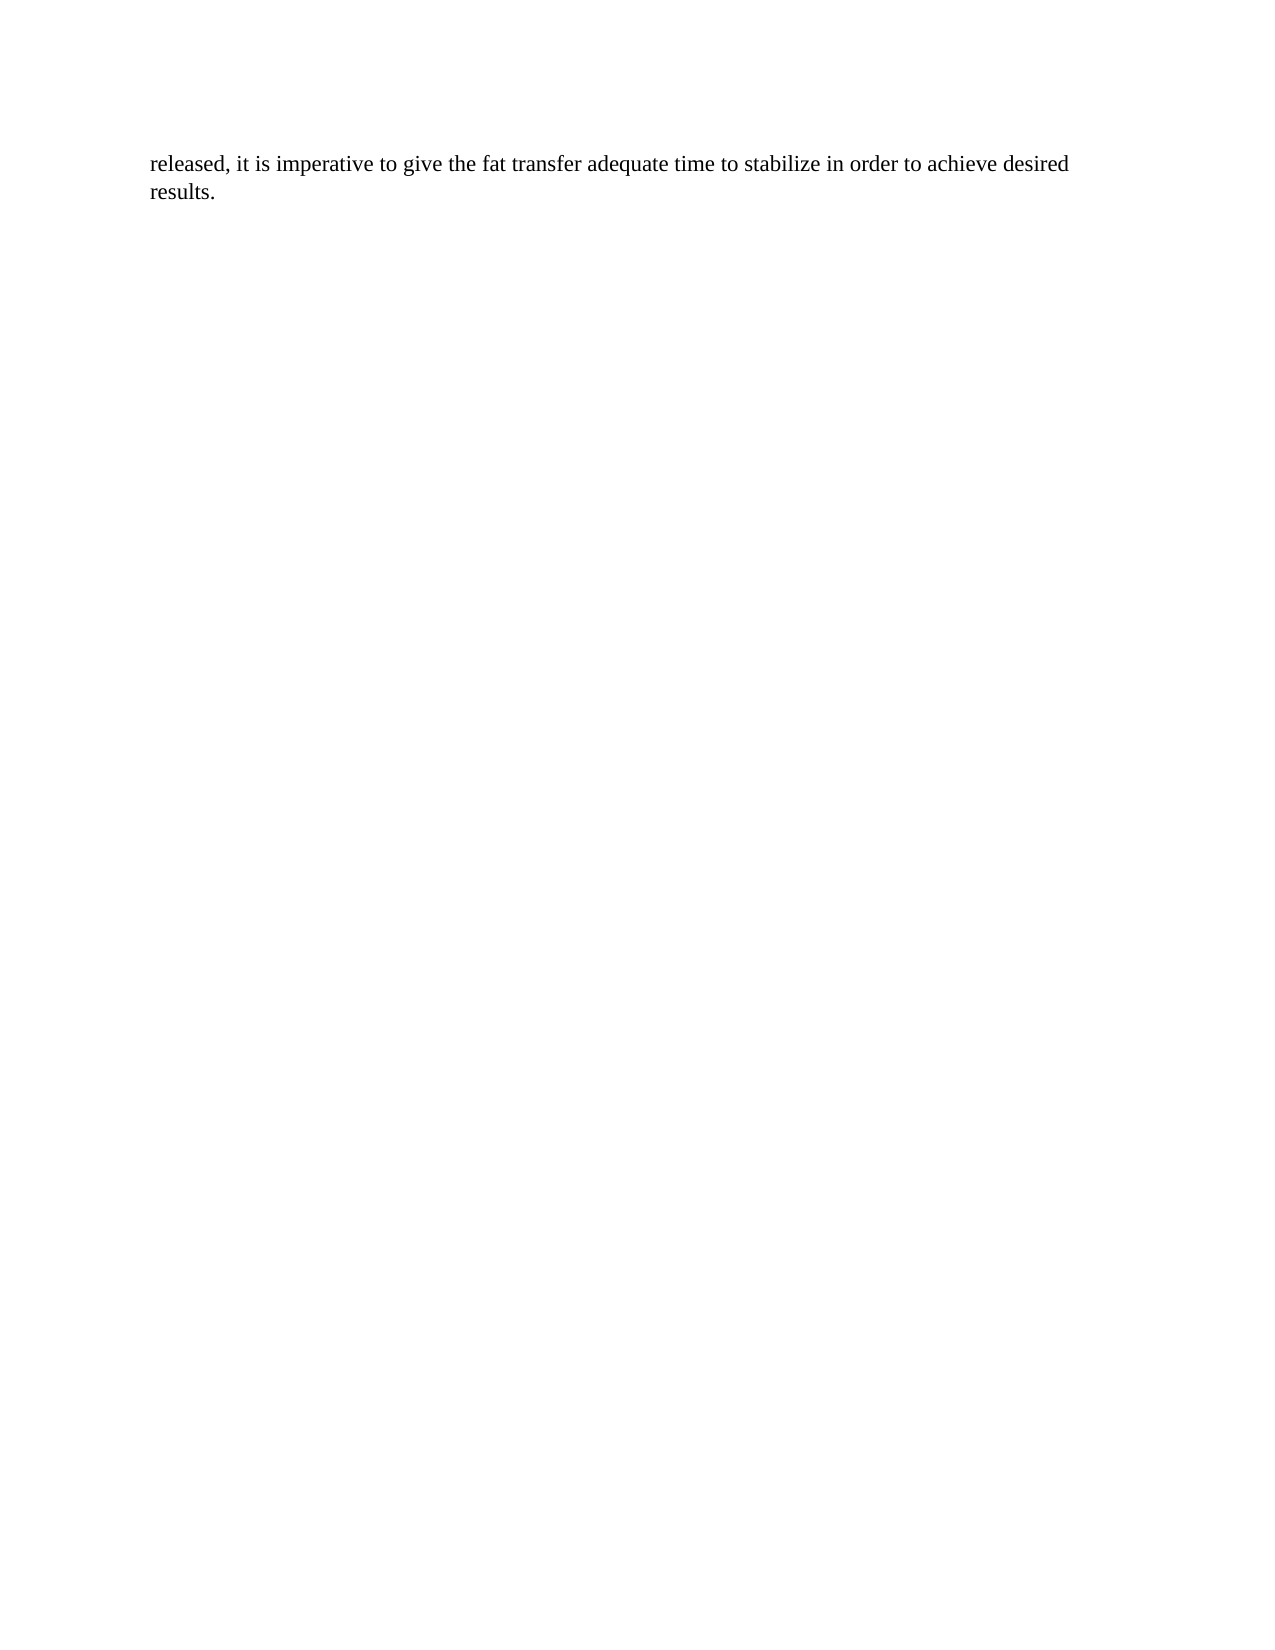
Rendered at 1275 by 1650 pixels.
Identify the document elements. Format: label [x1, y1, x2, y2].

text [150, 150, 1125, 205]
